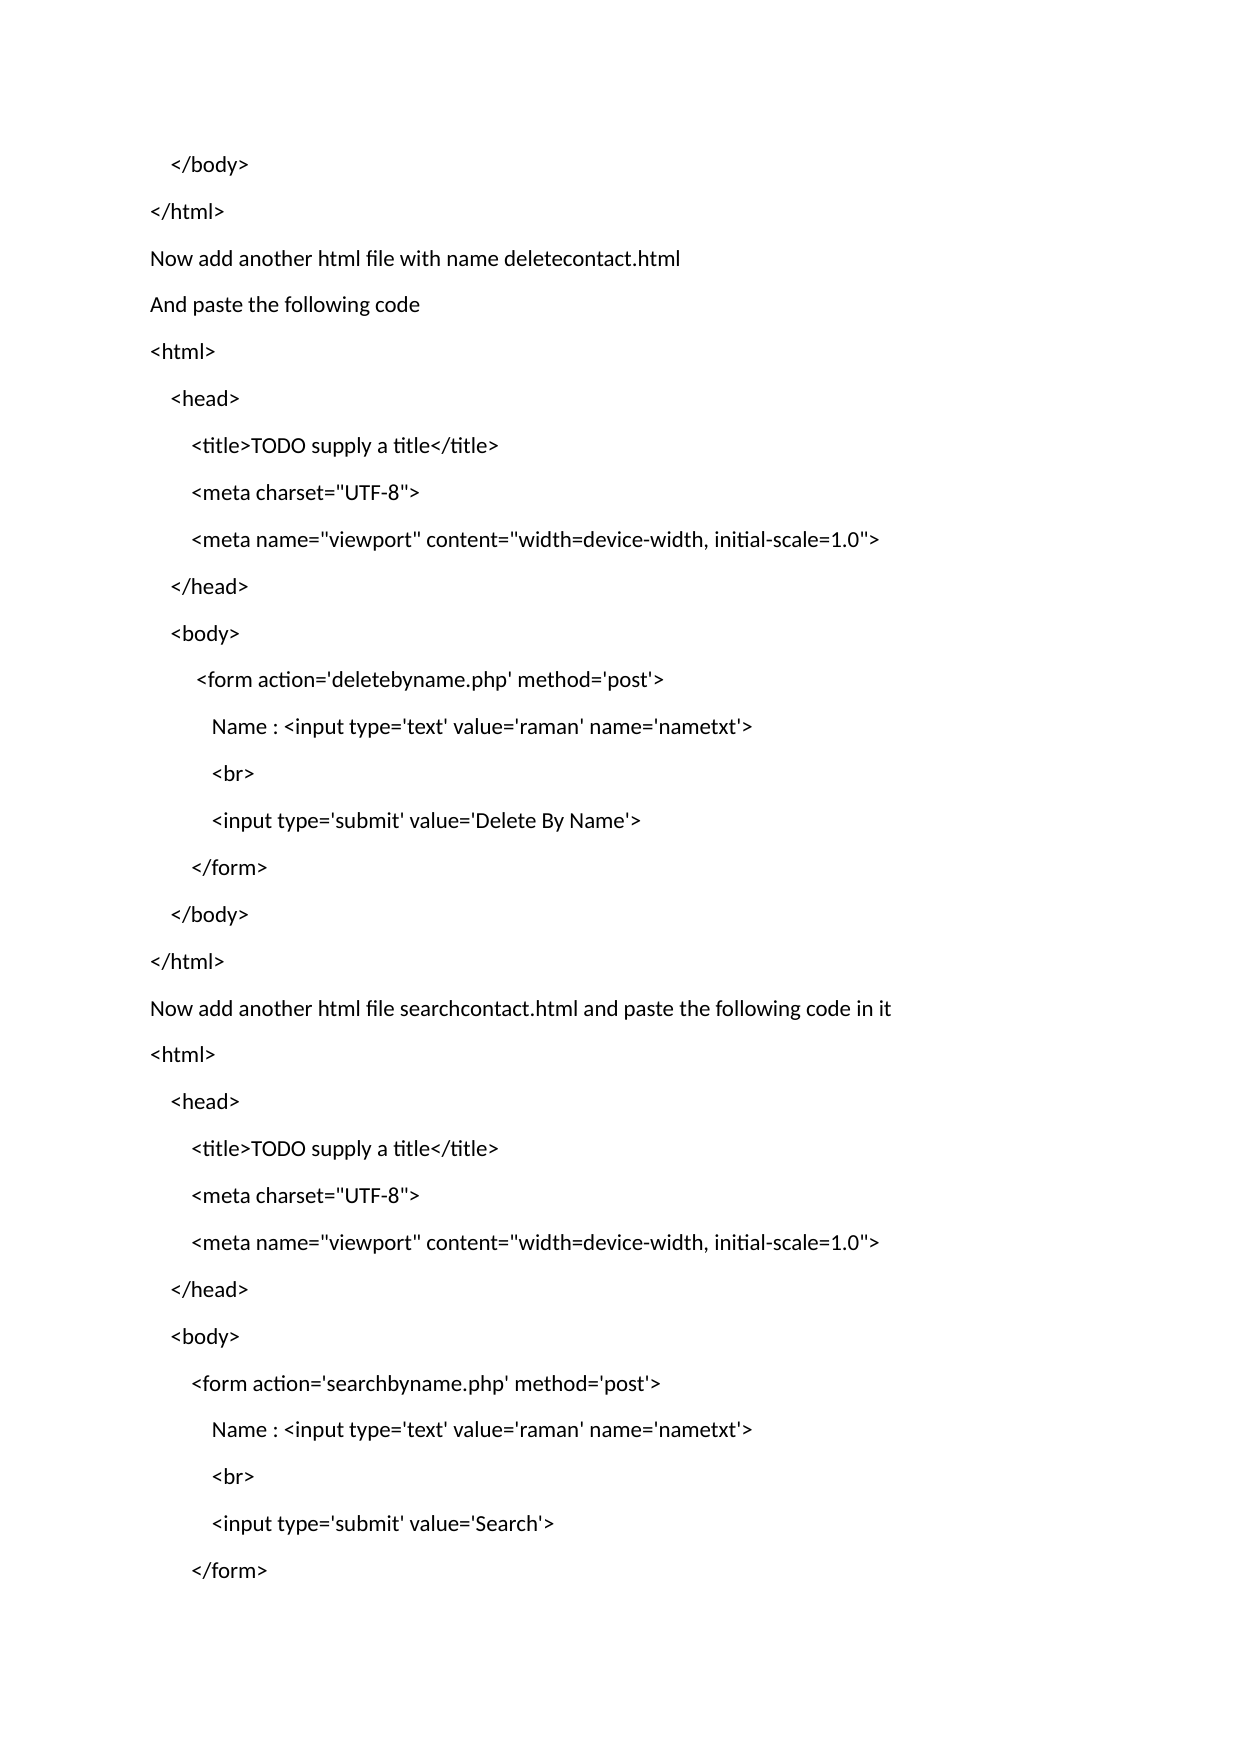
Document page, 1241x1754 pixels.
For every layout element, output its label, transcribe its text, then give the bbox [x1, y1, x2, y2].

text <meta name="viewport" content="width=device-width, initial-scale=1.0"> [150, 525, 1090, 553]
text Now add another html file with name deletecontact.html [150, 244, 1090, 272]
text <br> [150, 759, 1090, 787]
text <html> [150, 1041, 1090, 1069]
text </form> [150, 853, 1090, 881]
text <br> [150, 1462, 1090, 1491]
text <body> [150, 619, 1090, 647]
text </body> [150, 900, 1090, 928]
text </form> [150, 1556, 1090, 1584]
text </head> [150, 572, 1090, 600]
text <head> [150, 1087, 1090, 1116]
text </head> [150, 1275, 1090, 1303]
text <form action='searchbyname.php' method='post'> [150, 1369, 1090, 1397]
text <title>TODO supply a title</title> [150, 1134, 1090, 1162]
text And paste the following code [150, 291, 1090, 319]
text <meta charset="UTF-8"> [150, 1181, 1090, 1209]
text <input type='submit' value='Search'> [150, 1509, 1090, 1537]
text <body> [150, 1322, 1090, 1350]
text <title>TODO supply a title</title> [150, 431, 1090, 459]
text Now add another html file searchcontact.html and paste the following code in it [150, 994, 1090, 1022]
text <meta charset="UTF-8"> [150, 478, 1090, 506]
text Name : <input type='text' value='raman' name='nametxt'> [150, 1416, 1090, 1444]
text Name : <input type='text' value='raman' name='nametxt'> [150, 712, 1090, 741]
text </html> [150, 197, 1090, 225]
text <form action='deletebyname.php' method='post'> [150, 666, 1090, 694]
text <meta name="viewport" content="width=device-width, initial-scale=1.0"> [150, 1228, 1090, 1256]
text </body> [150, 150, 1090, 178]
text </html> [150, 947, 1090, 975]
text <html> [150, 337, 1090, 366]
text <head> [150, 384, 1090, 412]
text <input type='submit' value='Delete By Name'> [150, 806, 1090, 834]
